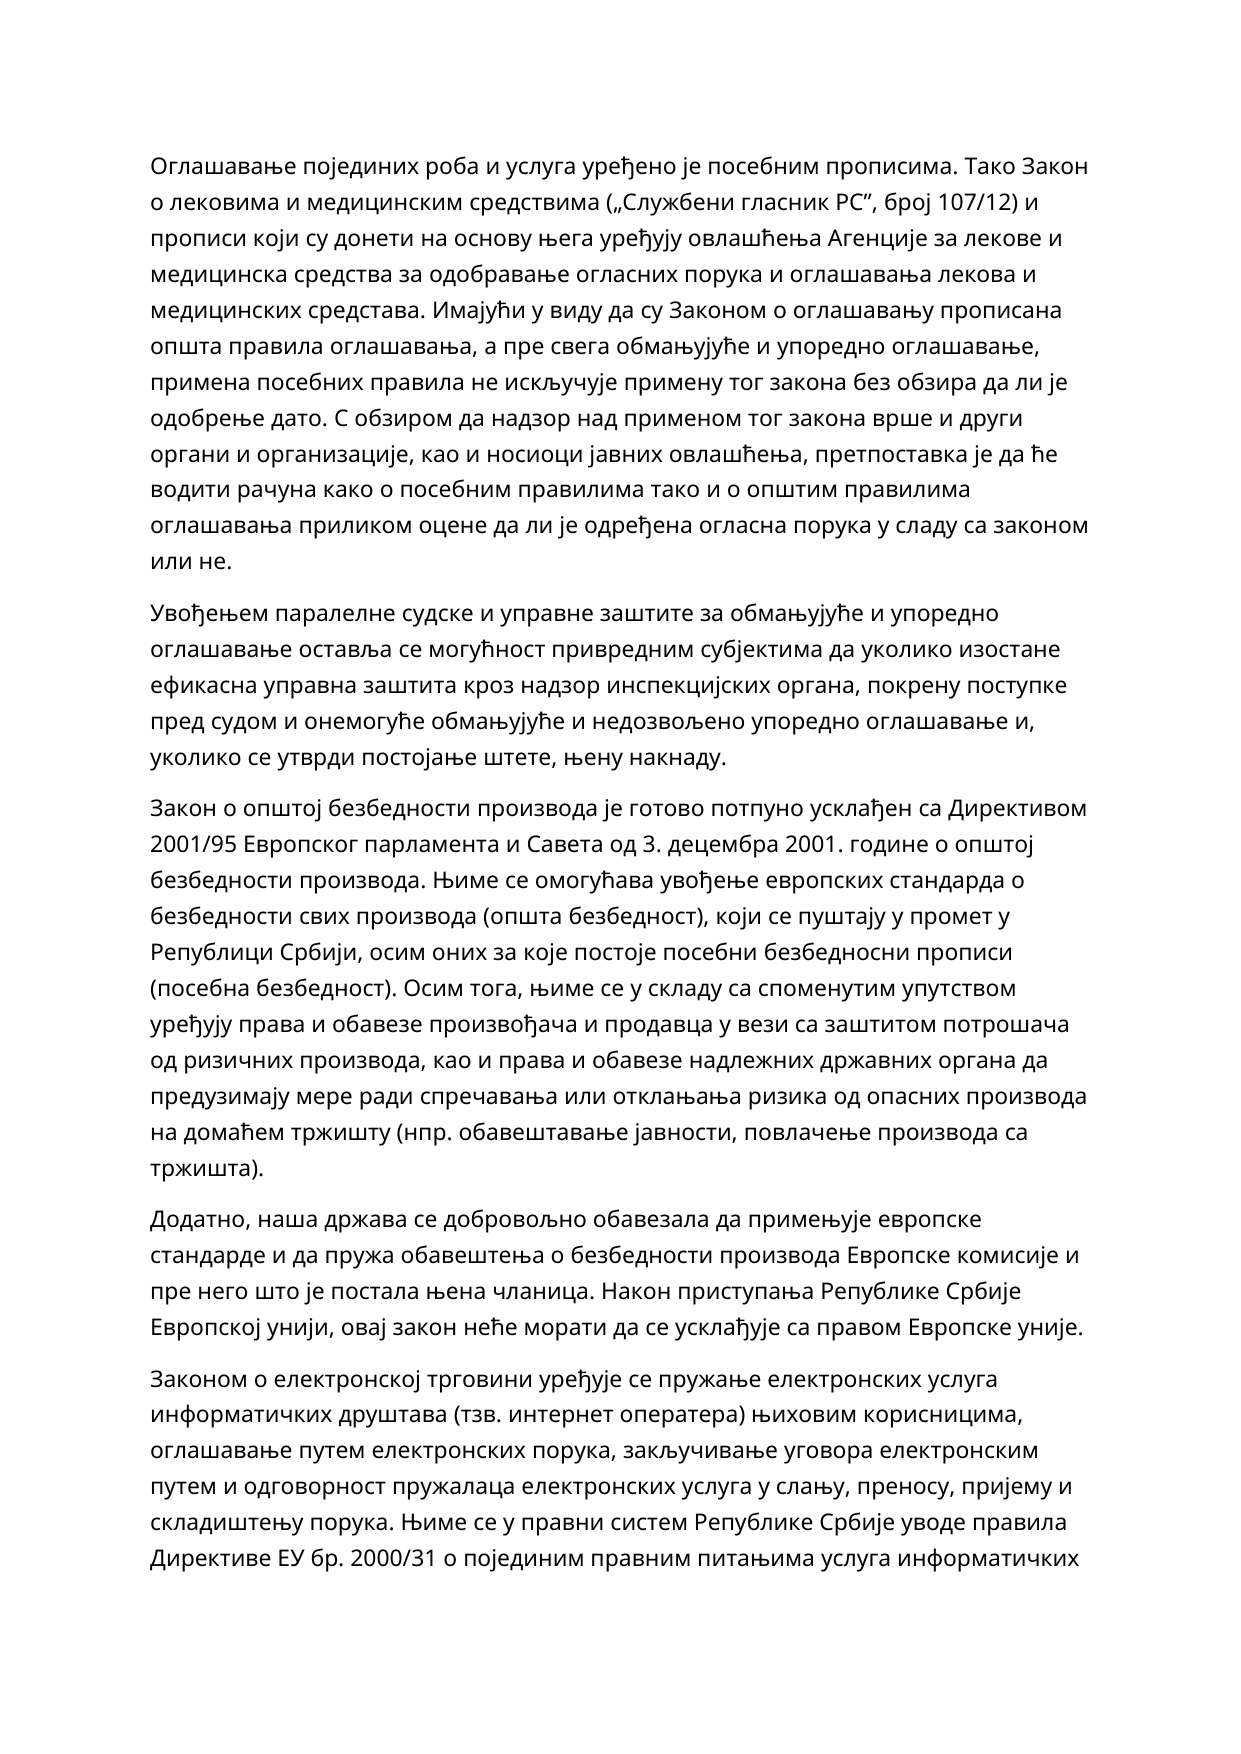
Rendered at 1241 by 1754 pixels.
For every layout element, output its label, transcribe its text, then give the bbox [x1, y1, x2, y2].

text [150, 1362, 1090, 1573]
text Оглашавање појединих роба и услуга уређено је посебним прописима. Тако Закон о лековима и медицинским средствима („Службени гласник РС”, број 107/12) и прописи који су донети на основу њега уређују овлашћења Агенције за лекове и медицинска средства за одобравање огласних порука и оглашавања лекова и медицинских средстава. Имајући у виду да су Законом о оглашавању прописана општа правила оглашавања, а пре свега обмањујуће и упоредно оглашавање, примена посебних правила не искључује примену тог закона без обзира да ли је одобрење дато. С обзиром да надзор над применом тог закона врше и други органи и организације, као и носиоци јавних овлашћења, претпоставка је да ће водити рачуна како о посебним правилима тако и о општим правилима оглашавања приликом оцене да ли је одређена огласна порука у сладу са законом или не. [150, 150, 1090, 577]
text Закон о општој безбедности производа је готово потпуно усклађен са Директивом 2001/95 Европског парламента и Савета од 3. децембра 2001. године о општој безбедности производа. Њиме се омогућава увођење европских стандарда о безбедности свих производа (општа безбедност), који се пуштају у промет у Републици Србији, осим оних за које постоје посебни безбедносни прописи (посебна безбедност). Осим тога, њиме се у складу са споменутим упутством уређују права и обавезе произвођача и продавца у вези са заштитом потрошача од ризичних производа, као и права и обавезе надлежних државних органа да предузимају мере ради спречавања или отклањања ризика од опасних производа на домаћем тржишту (нпр. обавештавање јавности, повлачење производа са тржишта). [150, 792, 1090, 1183]
text Додатно, наша држава се добровољно обавезала да примењује европске стандарде и да пружа обавештења о безбедности производа Европске комисије и пре него што је постала њена чланица. Након приступања Републике Србије Европској унији, овај закон неће морати да се усклађује са правом Европске уније. [150, 1203, 1090, 1342]
text Увођењем паралелне судске и управне заштите за обмањујуће и упоредно оглашавање оставља се могућност привредним субјектима да уколико изостане ефикасна управна заштита кроз надзор инспекцијских органа, покрену поступке пред судом и онемогуће обмањујуће и недозвољено упоредно оглашавање и, уколико се утврди постојање штете, њену накнаду. [150, 597, 1090, 772]
